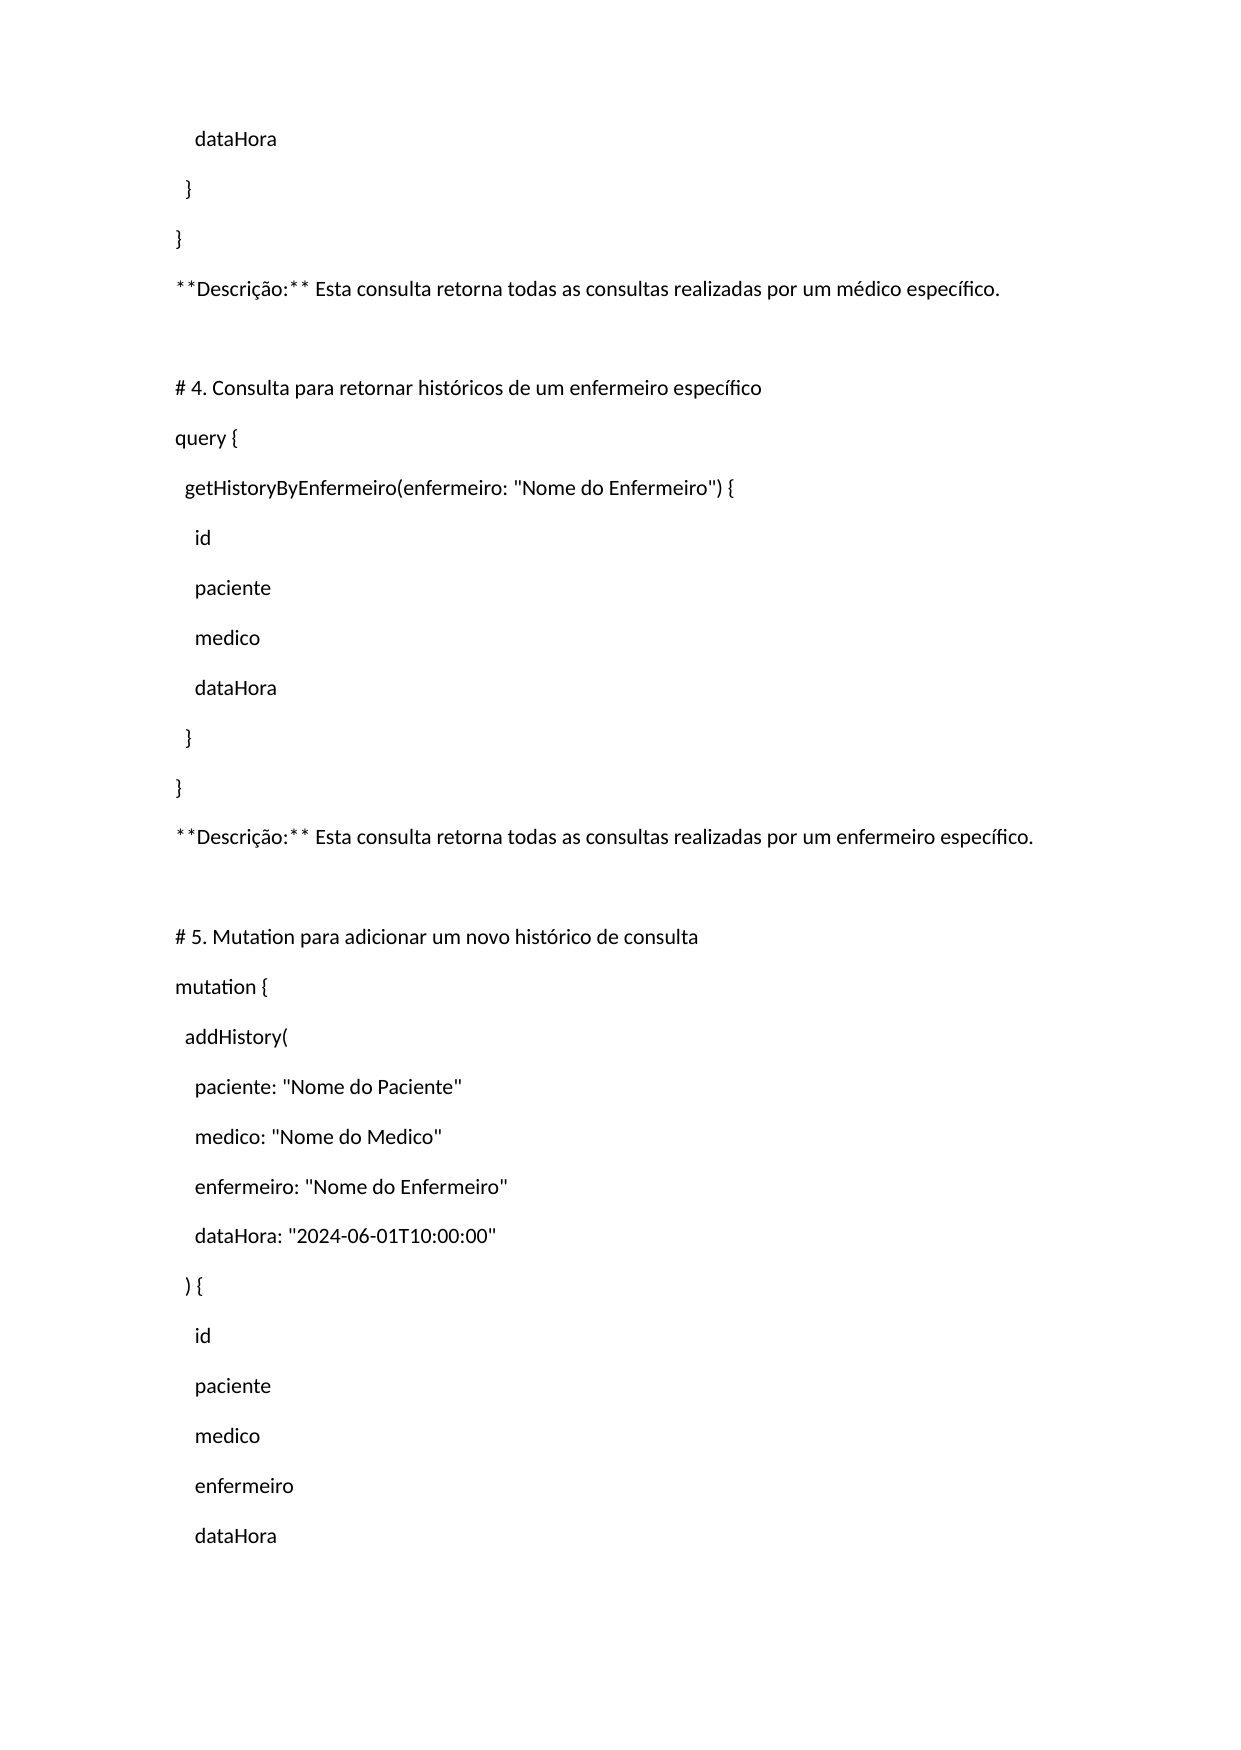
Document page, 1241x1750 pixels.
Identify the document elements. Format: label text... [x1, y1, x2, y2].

list ) { [175, 1273, 1065, 1299]
list enfermeiro [175, 1472, 1065, 1499]
list } [175, 225, 1065, 251]
list dataHora [175, 125, 1065, 152]
list # 5. Mutation para adicionar um novo histórico de consulta [175, 923, 1065, 950]
list paciente: "Nome do Paciente" [175, 1073, 1065, 1100]
list query { [175, 424, 1065, 451]
list enfermeiro: "Nome do Enfermeiro" [175, 1173, 1065, 1199]
list addHistory( [175, 1023, 1065, 1050]
list id [175, 524, 1065, 551]
list **Descrição:** Esta consulta retorna todas as consultas realizadas por um médico específico. [175, 275, 1065, 301]
list } [175, 774, 1065, 800]
list medico: "Nome do Medico" [175, 1123, 1065, 1149]
list paciente [175, 1372, 1065, 1399]
list dataHora: "2024-06-01T10:00:00" [175, 1223, 1065, 1249]
list medico [175, 1422, 1065, 1449]
list } [175, 175, 1065, 202]
list # 4. Consulta para retornar históricos de um enfermeiro específico [175, 374, 1065, 401]
list dataHora [175, 674, 1065, 701]
list medico [175, 624, 1065, 651]
list } [175, 724, 1065, 750]
list **Descrição:** Esta consulta retorna todas as consultas realizadas por um enfermeiro específico. [175, 823, 1065, 850]
list mutation { [175, 973, 1065, 1000]
list dataHora [175, 1522, 1065, 1549]
list getHistoryByEnfermeiro(enfermeiro: "Nome do Enfermeiro") { [175, 474, 1065, 501]
list id [175, 1322, 1065, 1349]
list paciente [175, 574, 1065, 601]
